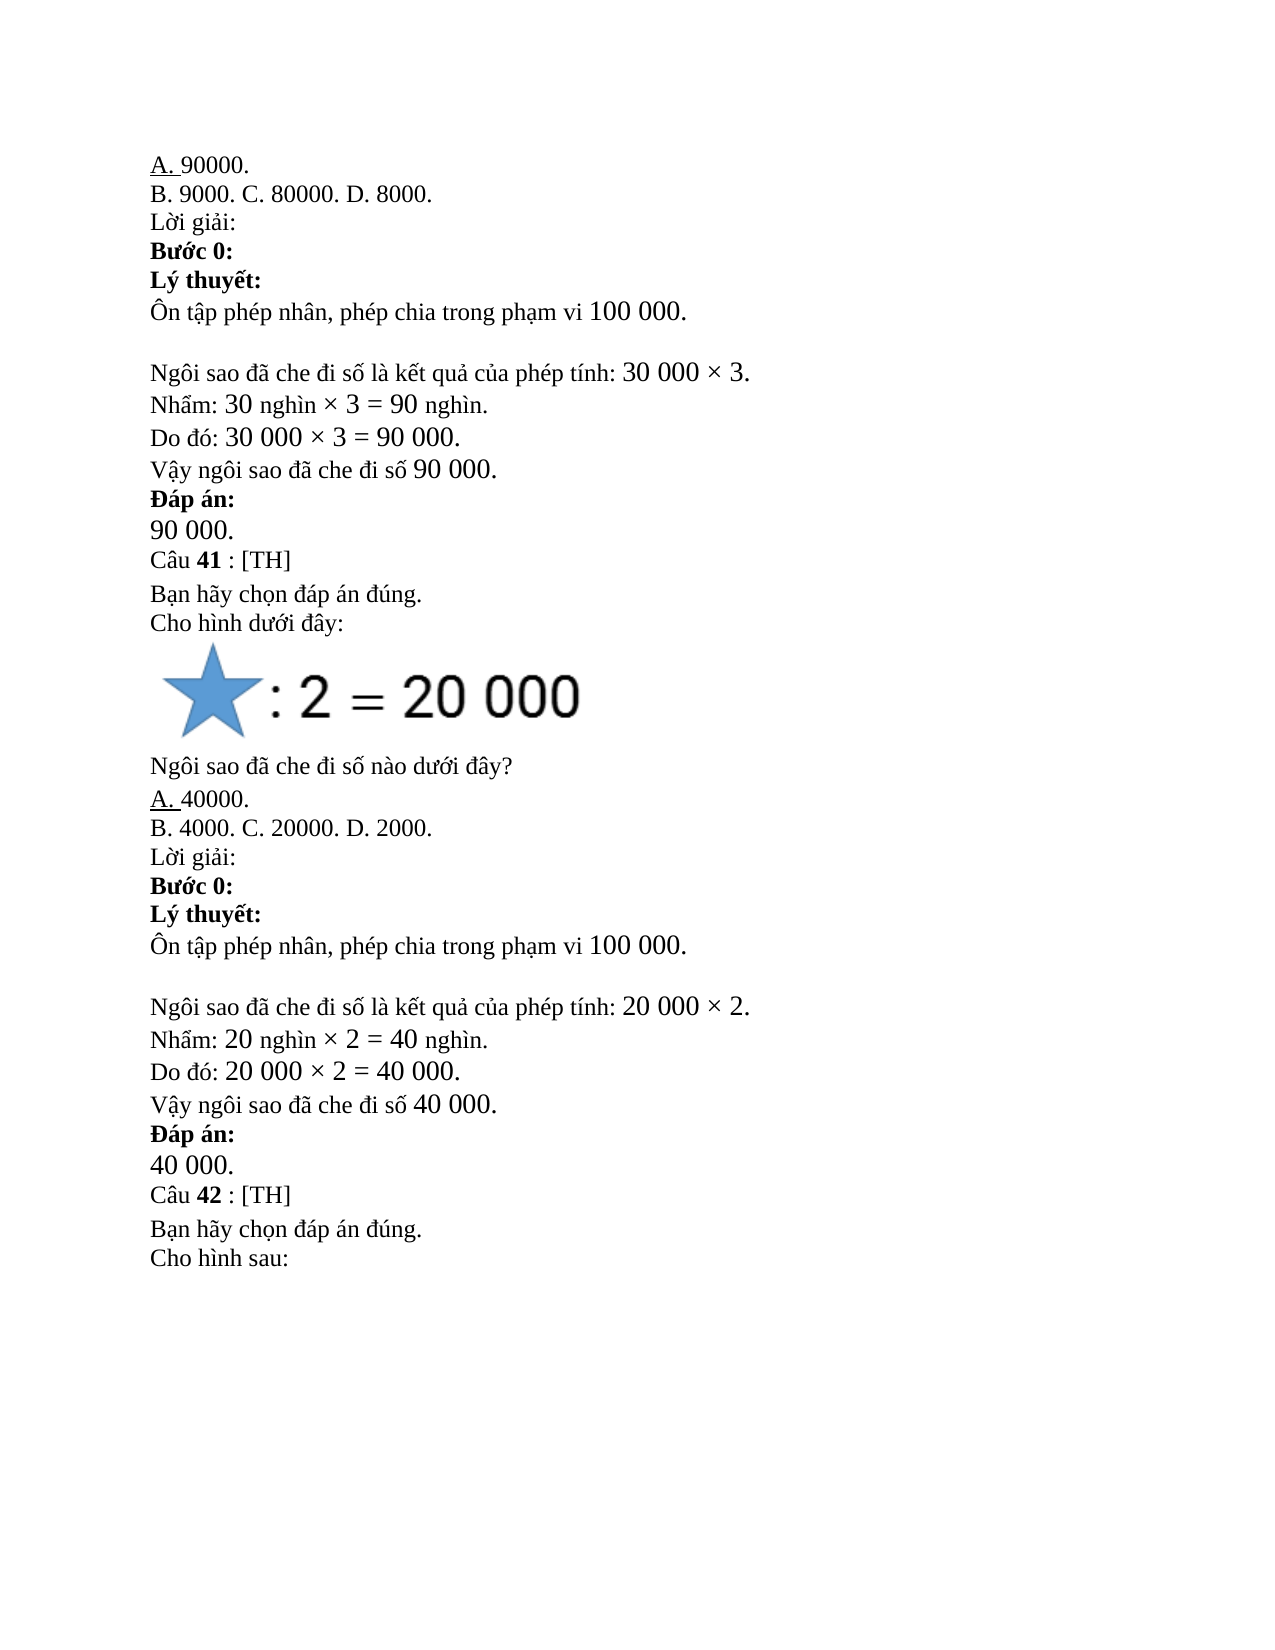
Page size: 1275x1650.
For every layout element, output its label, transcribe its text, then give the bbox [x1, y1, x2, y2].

text Lý thuyết: Ôn tập phép nhân, phép chia trong phạm vi 100 000. Ngôi sao đã che đi số là kết quả của phép tính: 30 000 × 3. Nhẩm: 30 nghìn × 3 = 90 nghìn. Do đó: 30 000 × 3 = 90 000. Vậy ngôi sao đã che đi số 90 000. Đáp án: 90 000. [150, 265, 1125, 546]
text A. 40000. [150, 784, 1125, 813]
text Lời giải: [150, 207, 1125, 236]
text Lý thuyết: Ôn tập phép nhân, phép chia trong phạm vi 100 000. Ngôi sao đã che đi số là kết quả của phép tính: 20 000 × 2. Nhẩm: 20 nghìn × 2 = 40 nghìn. Do đó: 20 000 × 2 = 40 000. Vậy ngôi sao đã che đi số 40 000. Đáp án: 40 000. [150, 899, 1125, 1180]
text Lời giải: [150, 842, 1125, 871]
text Câu 41 : [TH] [150, 546, 1125, 574]
picture [150, 637, 602, 751]
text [150, 1214, 1125, 1272]
text Bước 0: [150, 871, 1125, 899]
text B. 4000. C. 20000. D. 2000. [150, 813, 1125, 842]
text A. 90000. [150, 150, 1125, 179]
text Câu 42 : [TH] [150, 1180, 1125, 1209]
text Bước 0: [150, 236, 1125, 265]
text B. 9000. C. 80000. D. 8000. [150, 179, 1125, 207]
